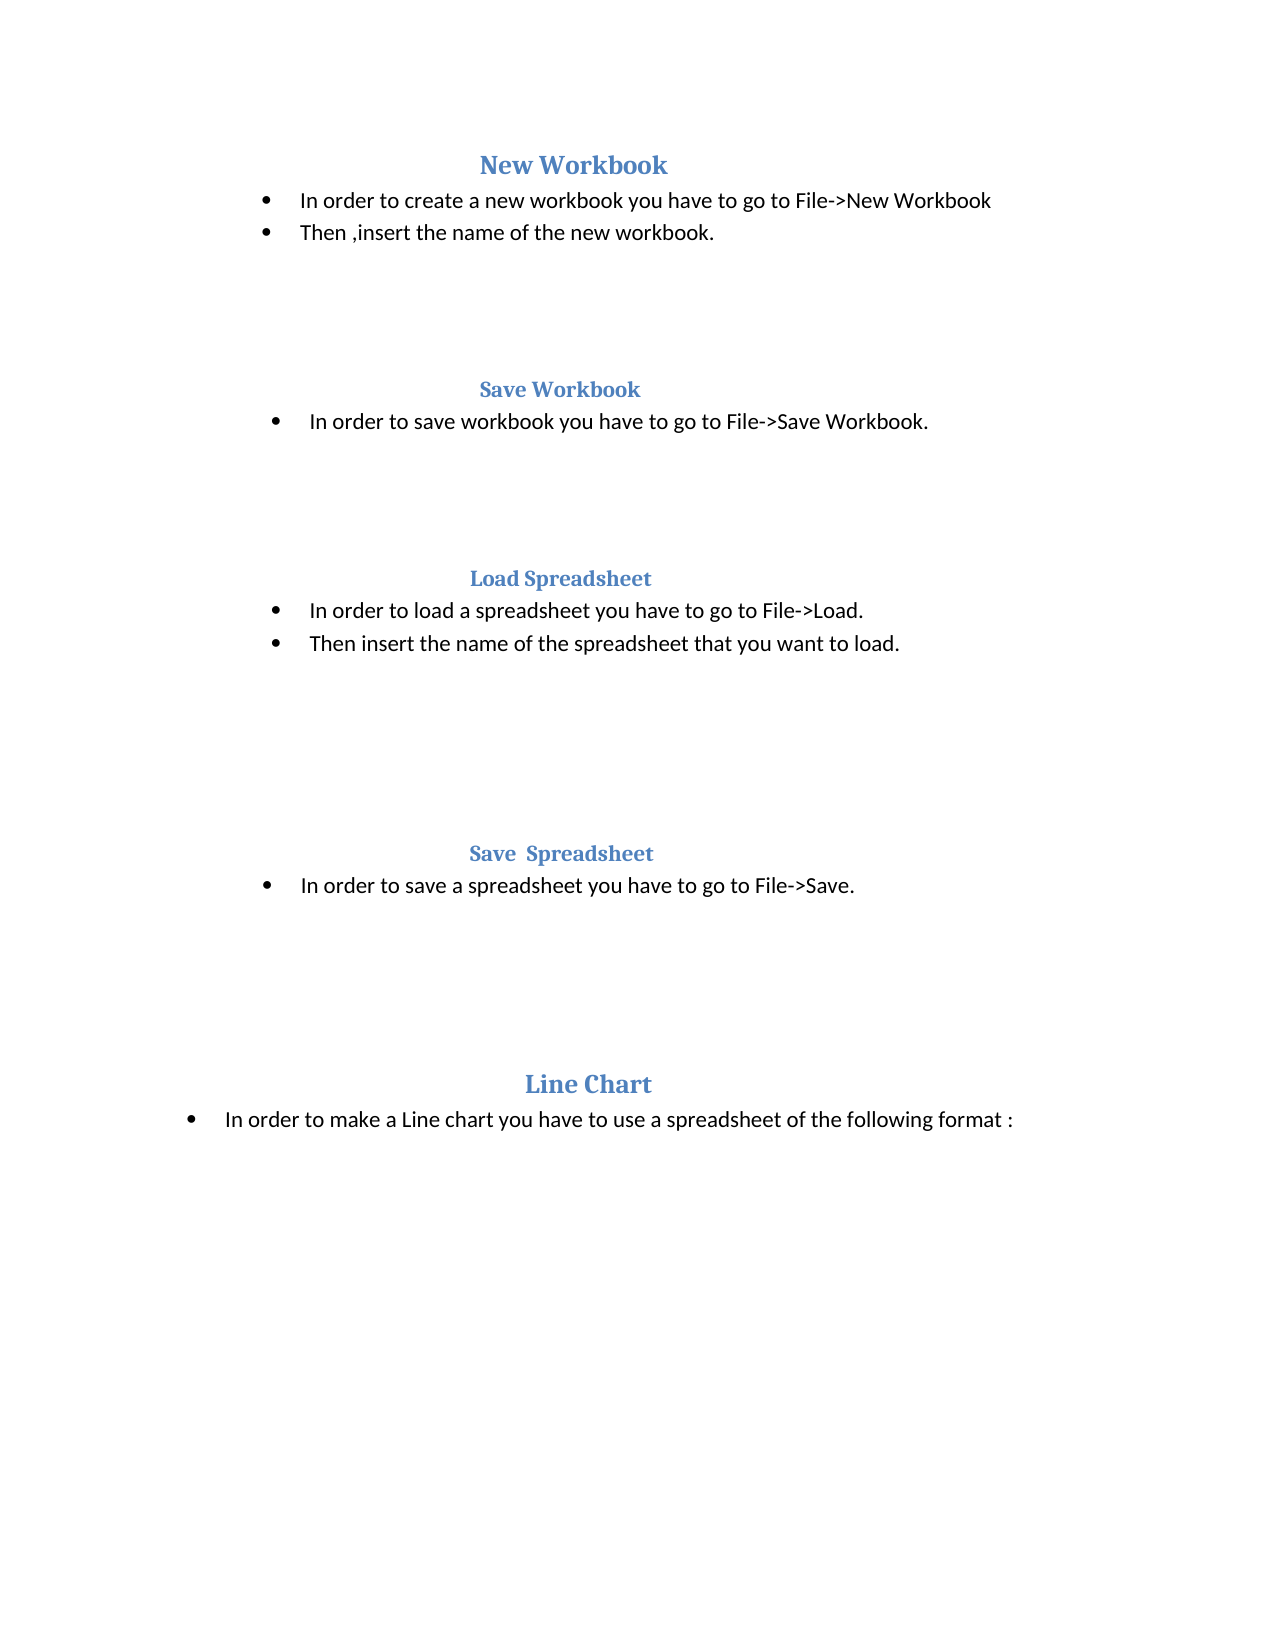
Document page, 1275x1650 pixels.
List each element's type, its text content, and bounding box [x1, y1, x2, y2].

list Then ,insert the name of the new workbook. [262, 218, 1125, 246]
subtitle New Workbook [150, 150, 1125, 181]
list In order to save workbook you have to go to File->Save Workbook. [272, 407, 1125, 435]
list In order to create a new workbook you have to go to File->New Workbook [262, 186, 1125, 214]
subtitle Load Spreadsheet [150, 566, 1125, 593]
list In order to load a spreadsheet you have to go to File->Load. [272, 596, 1125, 624]
subtitle Line Chart [150, 1069, 1125, 1100]
list In order to make a Line chart you have to use a spreadsheet of the following format : [187, 1105, 1125, 1133]
subtitle Save Workbook [150, 377, 1125, 403]
list Then insert the name of the spreadsheet that you want to load. [272, 629, 1125, 657]
subtitle Save Spreadsheet [150, 841, 1125, 867]
list In order to save a spreadsheet you have to go to File->Save. [263, 871, 1125, 899]
